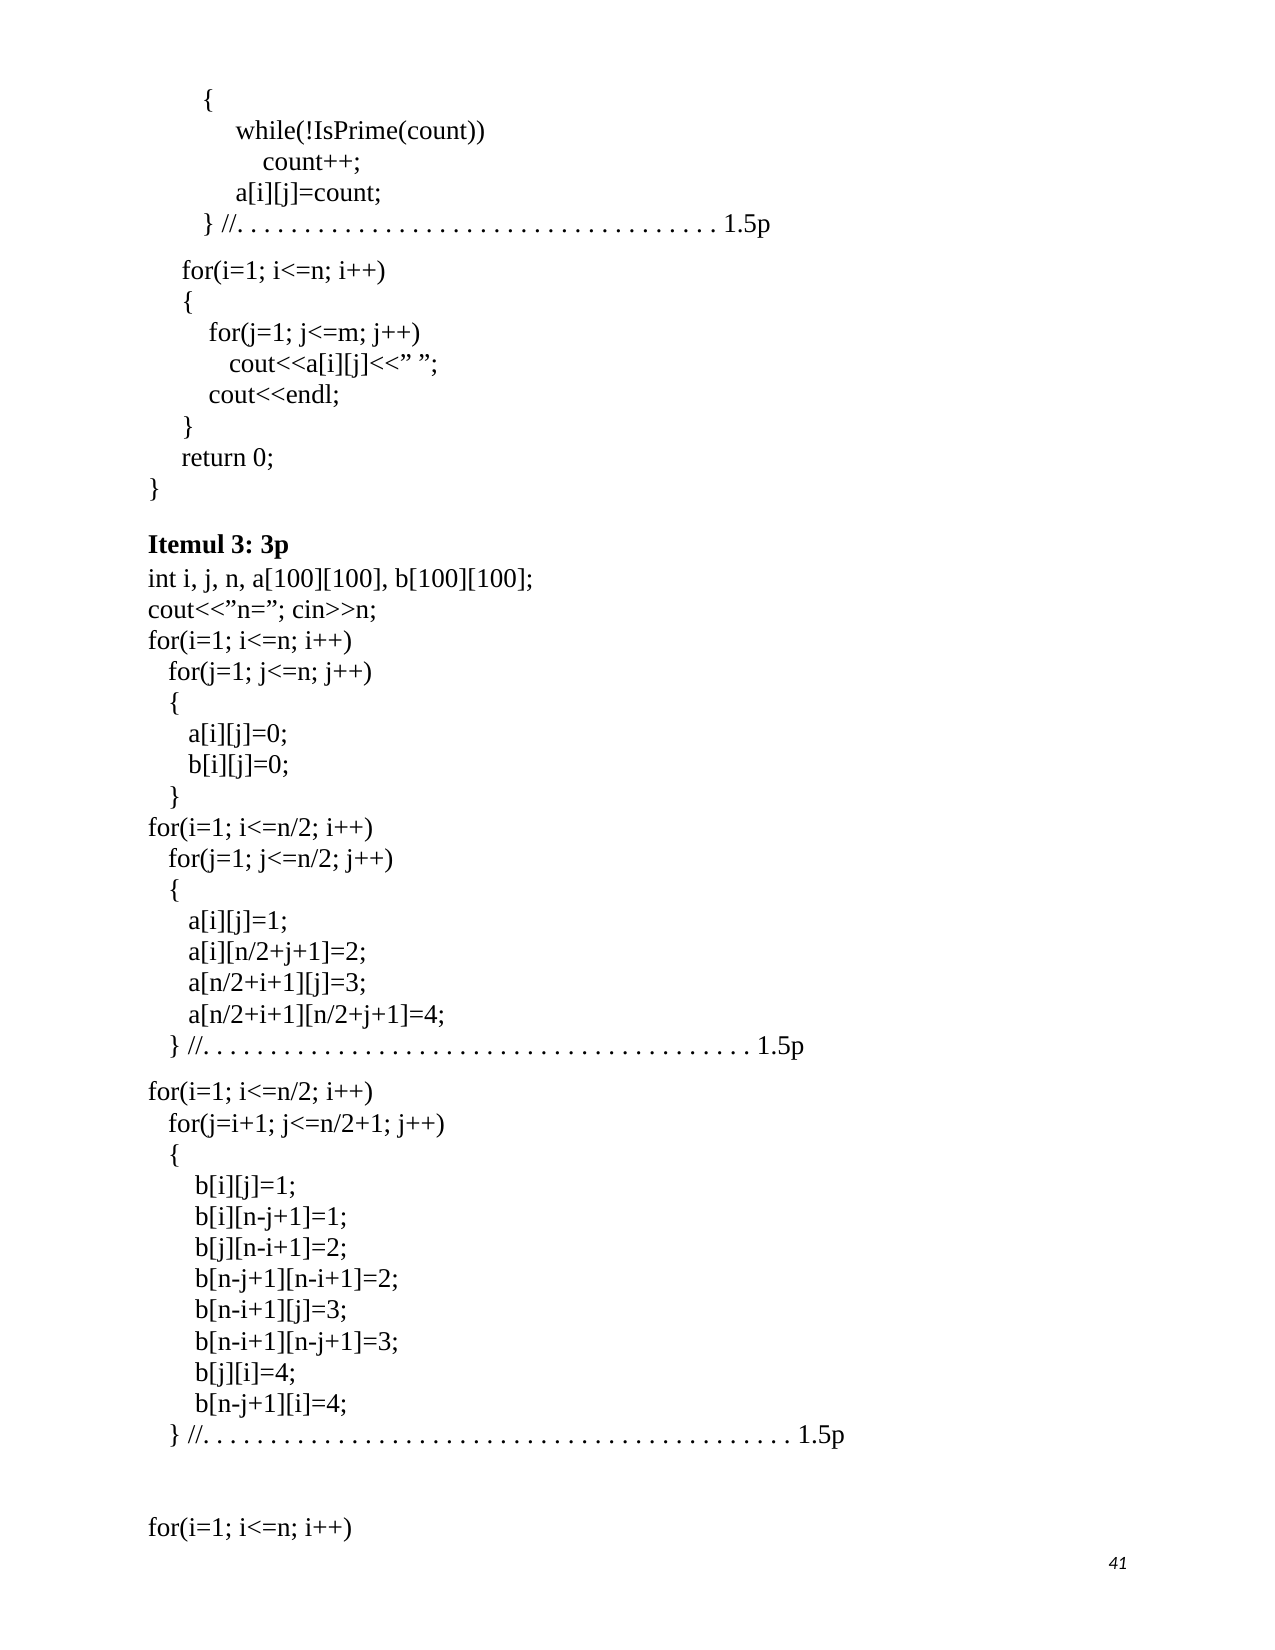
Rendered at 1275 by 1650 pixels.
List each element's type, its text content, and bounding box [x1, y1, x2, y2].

text cout<<endl; [148, 378, 1127, 410]
text b[n-j+1][n-i+1]=2; [148, 1262, 1127, 1293]
text return 0; [148, 441, 1127, 472]
text a[i][j]=count; [148, 176, 1127, 207]
text b[i][j]=0; [148, 748, 1127, 780]
text a[i][j]=0; [148, 717, 1127, 748]
text cout<<a[i][j]<<” ”; [148, 347, 1127, 378]
text b[i][j]=1; [148, 1169, 1127, 1200]
text { [148, 83, 1127, 114]
text { [148, 285, 1127, 316]
text a[i][j]=1; [148, 904, 1127, 935]
text for(i=1; i<=n/2; i++) [148, 811, 1127, 842]
text { [148, 873, 1127, 904]
text b[n-i+1][j]=3; [148, 1293, 1127, 1325]
text cout<<”n=”; cin>>n; [148, 593, 1127, 624]
text } [148, 410, 1127, 441]
text b[j][i]=4; [148, 1356, 1127, 1387]
text for(j=1; j<=n; j++) [148, 655, 1127, 686]
text } //. . . . . . . . . . . . . . . . . . . . . . . . . . . . . . . . . . . . . . . . . . . . 1.5p [148, 1418, 1127, 1449]
text } //. . . . . . . . . . . . . . . . . . . . . . . . . . . . . . . . . . . . . . . . . 1.5p [148, 1029, 1127, 1060]
text count++; [148, 145, 1127, 176]
text for(i=1; i<=n; i++) [148, 254, 1127, 285]
text } //. . . . . . . . . . . . . . . . . . . . . . . . . . . . . . . . . . . . 1.5p [148, 207, 1127, 238]
text b[i][n-j+1]=1; [148, 1200, 1127, 1231]
text b[n-i+1][n-j+1]=3; [148, 1325, 1127, 1356]
text while(!IsPrime(count)) [148, 114, 1127, 145]
text for(i=1; i<=n/2; i++) [148, 1076, 1127, 1107]
text int i, j, n, a[100][100], b[100][100]; [148, 562, 1127, 593]
text b[j][n-i+1]=2; [148, 1231, 1127, 1262]
text { [148, 1138, 1127, 1169]
text a[n/2+i+1][j]=3; [148, 967, 1127, 998]
text for(j=1; j<=m; j++) [148, 316, 1127, 347]
text Itemul 3: 3p [148, 528, 1127, 559]
text for(j=1; j<=n/2; j++) [148, 842, 1127, 873]
text a[i][n/2+j+1]=2; [148, 935, 1127, 967]
text a[n/2+i+1][n/2+j+1]=4; [148, 998, 1127, 1029]
text } [148, 780, 1127, 811]
text b[n-j+1][i]=4; [148, 1387, 1127, 1418]
text for(j=i+1; j<=n/2+1; j++) [148, 1107, 1127, 1138]
text } [148, 472, 1127, 503]
text for(i=1; i<=n; i++) [148, 1511, 1127, 1543]
text for(i=1; i<=n; i++) [148, 624, 1127, 655]
text { [148, 686, 1127, 717]
